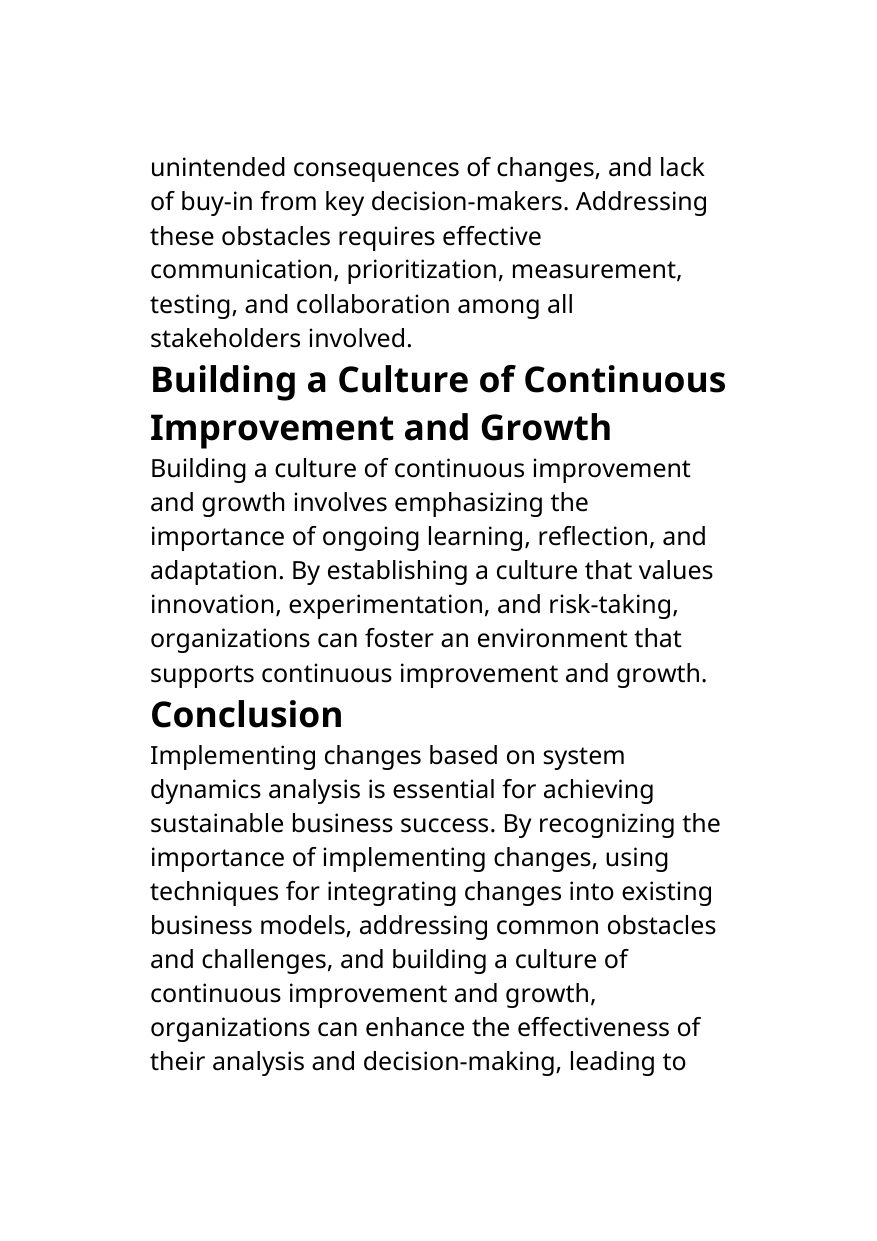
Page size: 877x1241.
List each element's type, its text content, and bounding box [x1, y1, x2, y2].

subtitle Building a Culture of Continuous Improvement and Growth [150, 354, 727, 451]
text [150, 150, 727, 354]
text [150, 737, 727, 1078]
text Building a culture of continuous improvement and growth involves emphasizing the importance of ongoing learning, reflection, and adaptation. By establishing a culture that values innovation, experimentation, and risk-taking, organizations can foster an environment that supports continuous improvement and growth. [150, 451, 727, 689]
subtitle Conclusion [150, 689, 727, 737]
